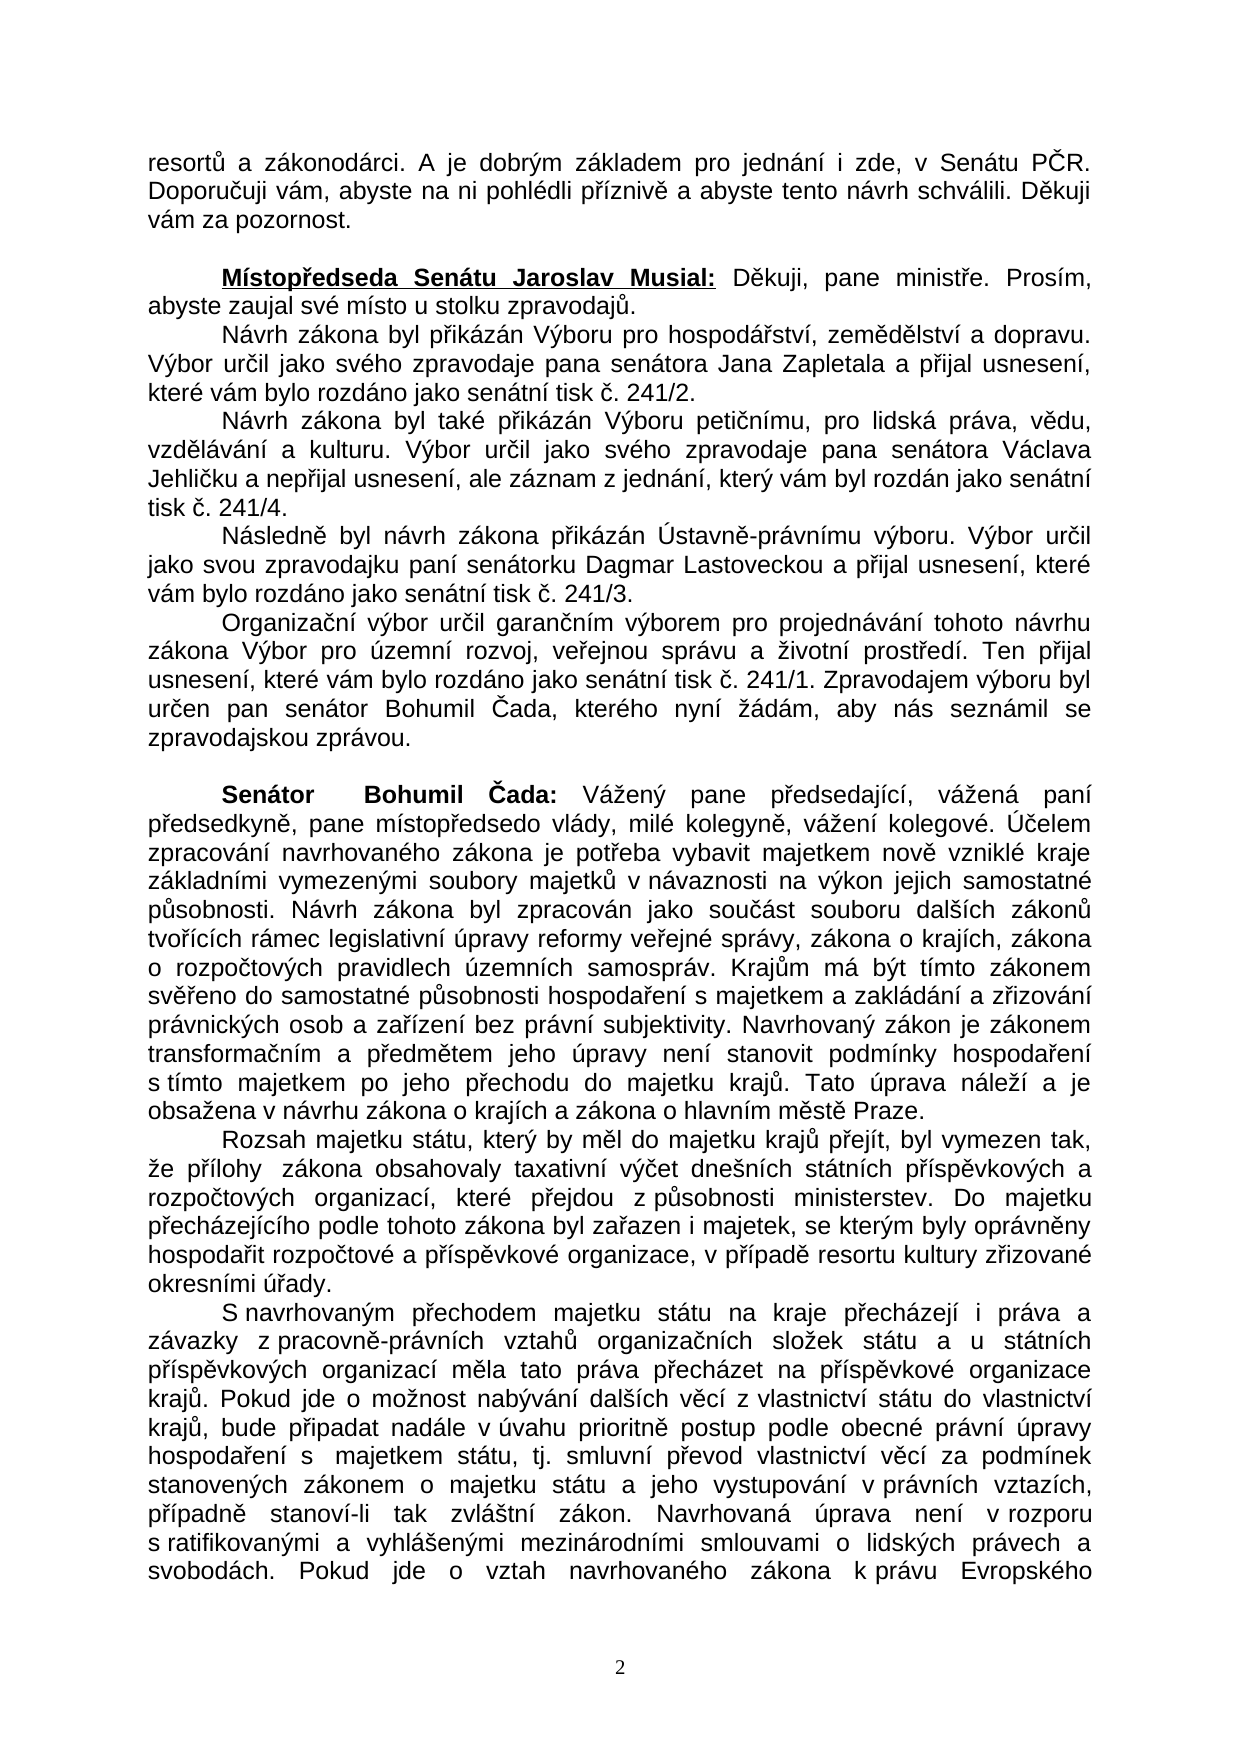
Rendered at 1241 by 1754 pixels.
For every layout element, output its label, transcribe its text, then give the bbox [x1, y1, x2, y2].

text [148, 148, 1093, 234]
text Následně byl návrh zákona přikázán Ústavně-právnímu výboru. Výbor určil jako svou zpravodajku paní senátorku Dagmar Lastoveckou a přijal usnesení, které vám bylo rozdáno jako senátní tisk č. 241/3. [148, 521, 1093, 608]
text Senátor Bohumil Čada: Vážený pane předsedající, vážená paní předsedkyně, pane místopředsedo vlády, milé kolegyně, vážení kolegové. Účelem zpracování navrhovaného zákona je potřeba vybavit majetkem nově vzniklé kraje základními vymezenými soubory majetků v návaznosti na výkon jejich samostatné působnosti. Návrh zákona byl zpracován jako součást souboru dalších zákonů tvořících rámec legislativní úpravy reformy veřejné správy, zákona o krajích, zákona o rozpočtových pravidlech územních samospráv. Krajům má být tímto zákonem svěřeno do samostatné působnosti hospodaření s majetkem a zakládání a zřizování právnických osob a zařízení bez právní subjektivity. Navrhovaný zákon je zákonem transformačním a předmětem jeho úpravy není stanovit podmínky hospodaření s tímto majetkem po jeho přechodu do majetku krajů. Tato úprava náleží a je obsažena v návrhu zákona o krajích a zákona o hlavním městě Praze. [148, 780, 1093, 1125]
text Organizační výbor určil garančním výborem pro projednávání tohoto návrhu zákona Výbor pro územní rozvoj, veřejnou správu a životní prostředí. Ten přijal usnesení, které vám bylo rozdáno jako senátní tisk č. 241/1. Zpravodajem výboru byl určen pan senátor Bohumil Čada, kterého nyní žádám, aby nás seznámil se zpravodajskou zprávou. [148, 608, 1093, 751]
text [148, 1298, 1093, 1585]
text Návrh zákona byl také přikázán Výboru petičnímu, pro lidská práva, vědu, vzdělávání a kulturu. Výbor určil jako svého zpravodaje pana senátora Václava Jehličku a nepřijal usnesení, ale záznam z jednání, který vám byl rozdán jako senátní tisk č. 241/4. [148, 406, 1093, 521]
text Místopředseda Senátu Jaroslav Musial: Děkuji, pane ministře. Prosím, abyste zaujal své místo u stolku zpravodajů. [148, 263, 1093, 320]
text Rozsah majetku státu, který by měl do majetku krajů přejít, byl vymezen tak, že přílohy zákona obsahovaly taxativní výčet dnešních státních příspěvkových a rozpočtových organizací, které přejdou z působnosti ministerstev. Do majetku přecházejícího podle tohoto zákona byl zařazen i majetek, se kterým byly oprávněny hospodařit rozpočtové a příspěvkové organizace, v případě resortu kultury zřizované okresními úřady. [148, 1125, 1093, 1298]
text Návrh zákona byl přikázán Výboru pro hospodářství, zemědělství a dopravu. Výbor určil jako svého zpravodaje pana senátora Jana Zapletala a přijal usnesení, které vám bylo rozdáno jako senátní tisk č. 241/2. [148, 320, 1093, 406]
